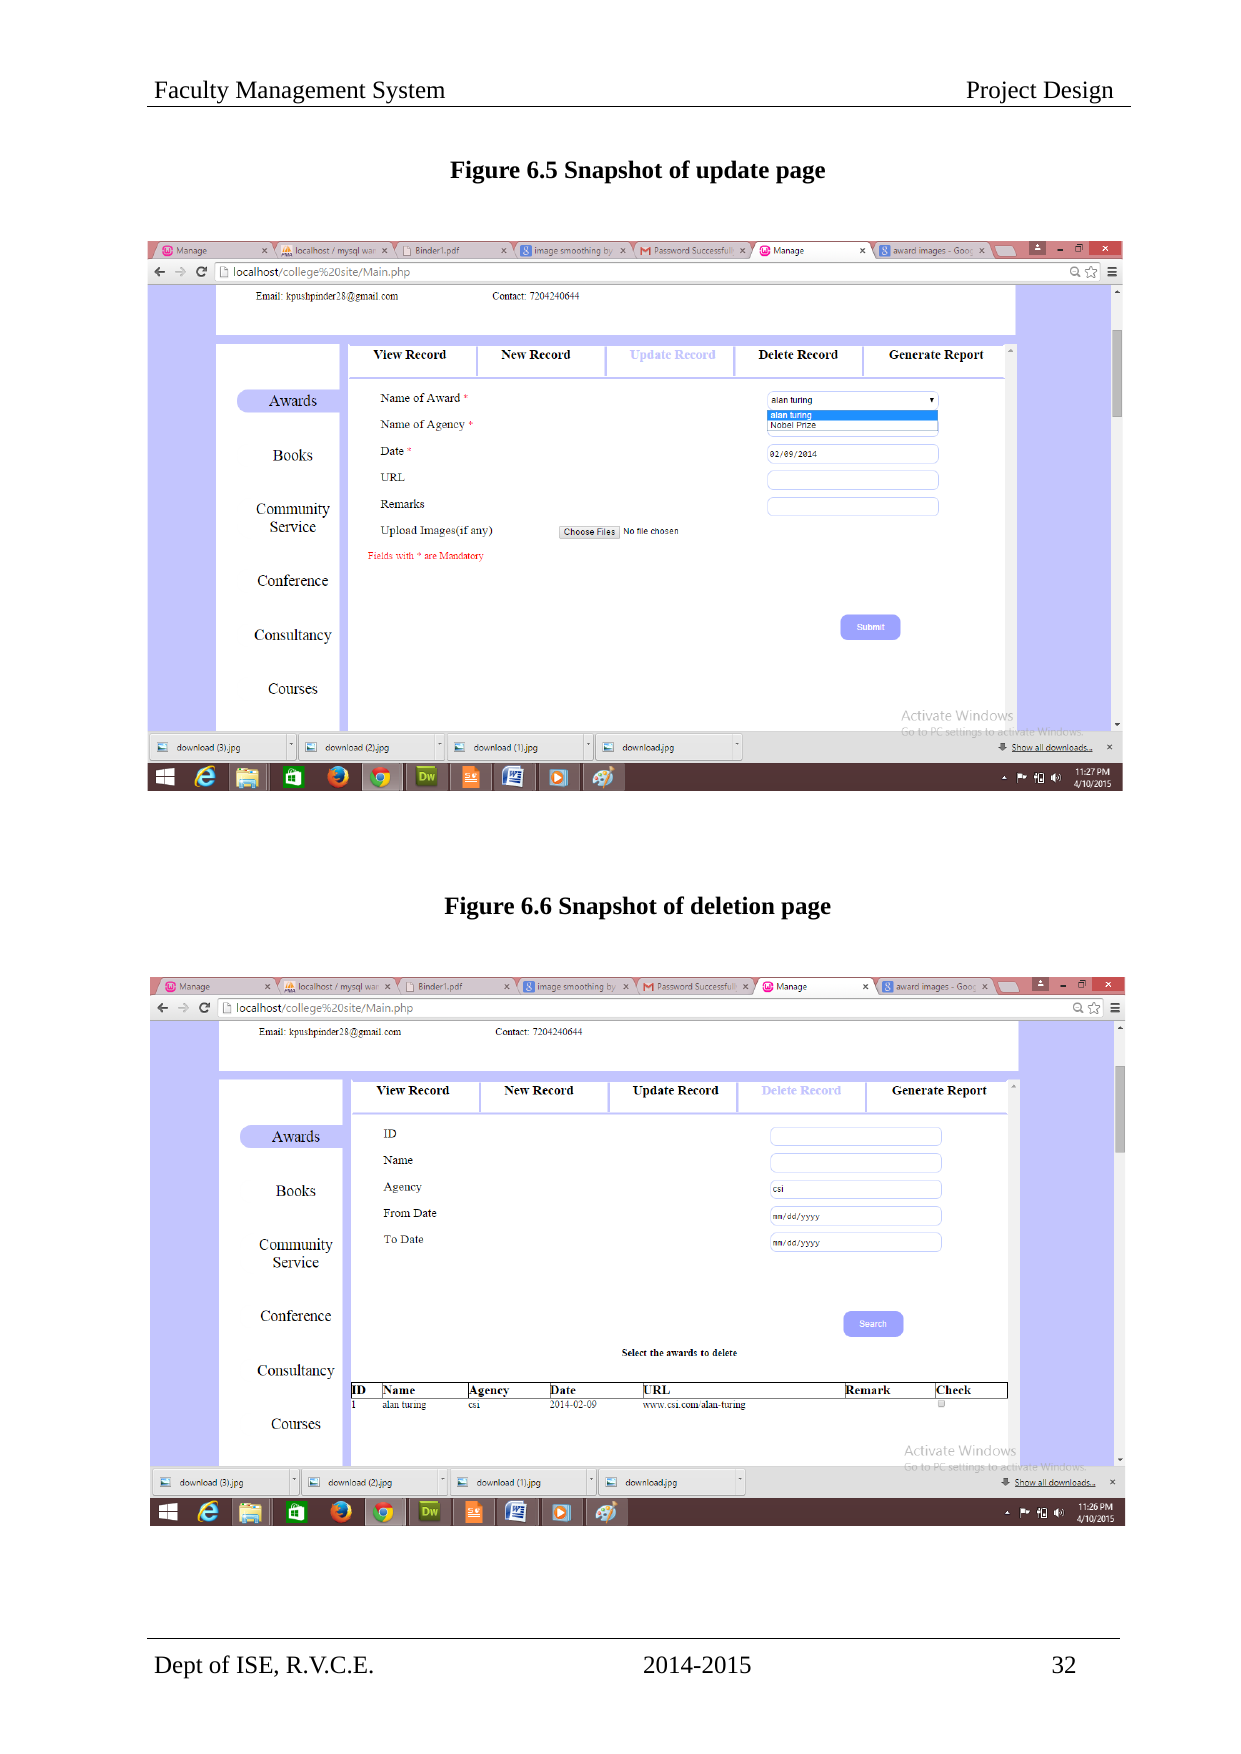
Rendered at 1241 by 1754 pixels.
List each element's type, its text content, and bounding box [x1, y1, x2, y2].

text Figure 6.5 Snapshot of update page [148, 156, 1128, 184]
picture [150, 977, 1126, 1526]
text Figure 6.6 Snapshot of deletion page [148, 891, 1128, 920]
picture [147, 241, 1123, 791]
